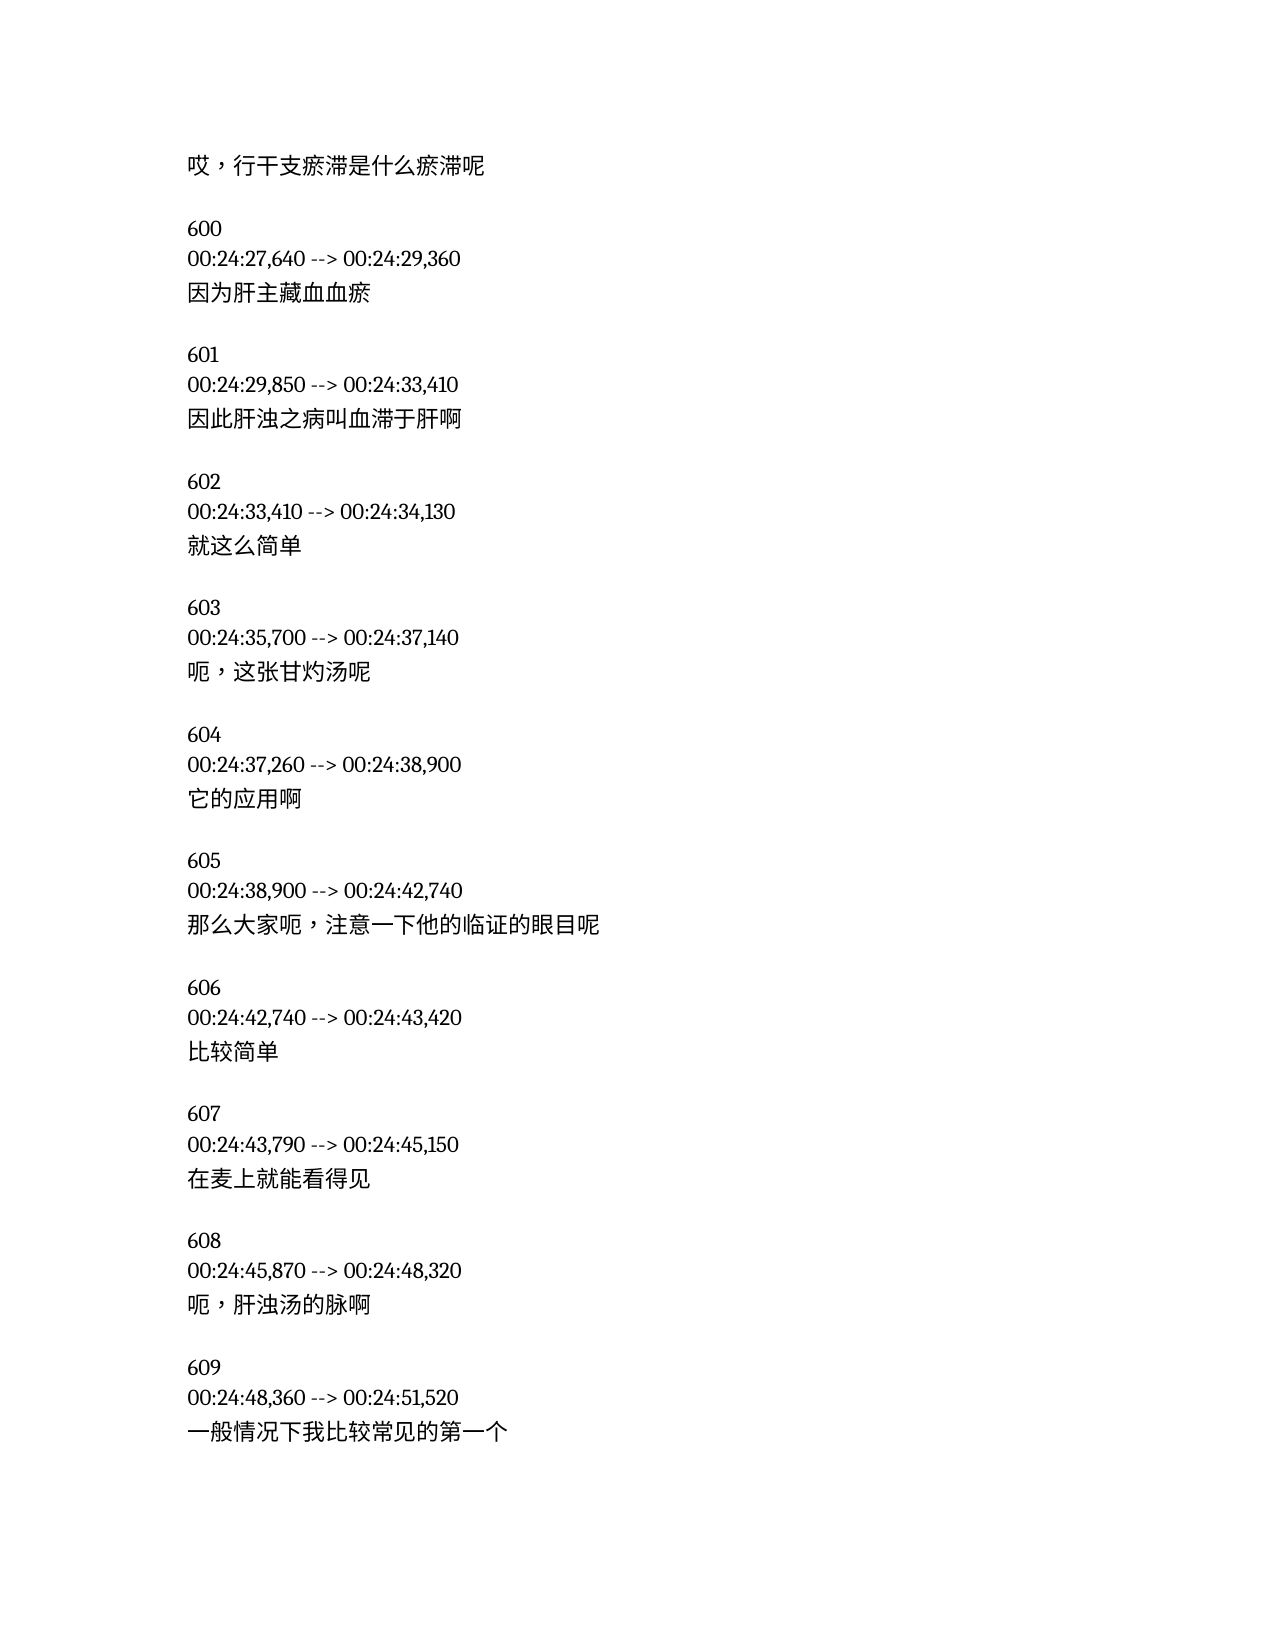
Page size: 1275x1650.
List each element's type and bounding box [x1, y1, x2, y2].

text [187, 150, 1087, 1477]
